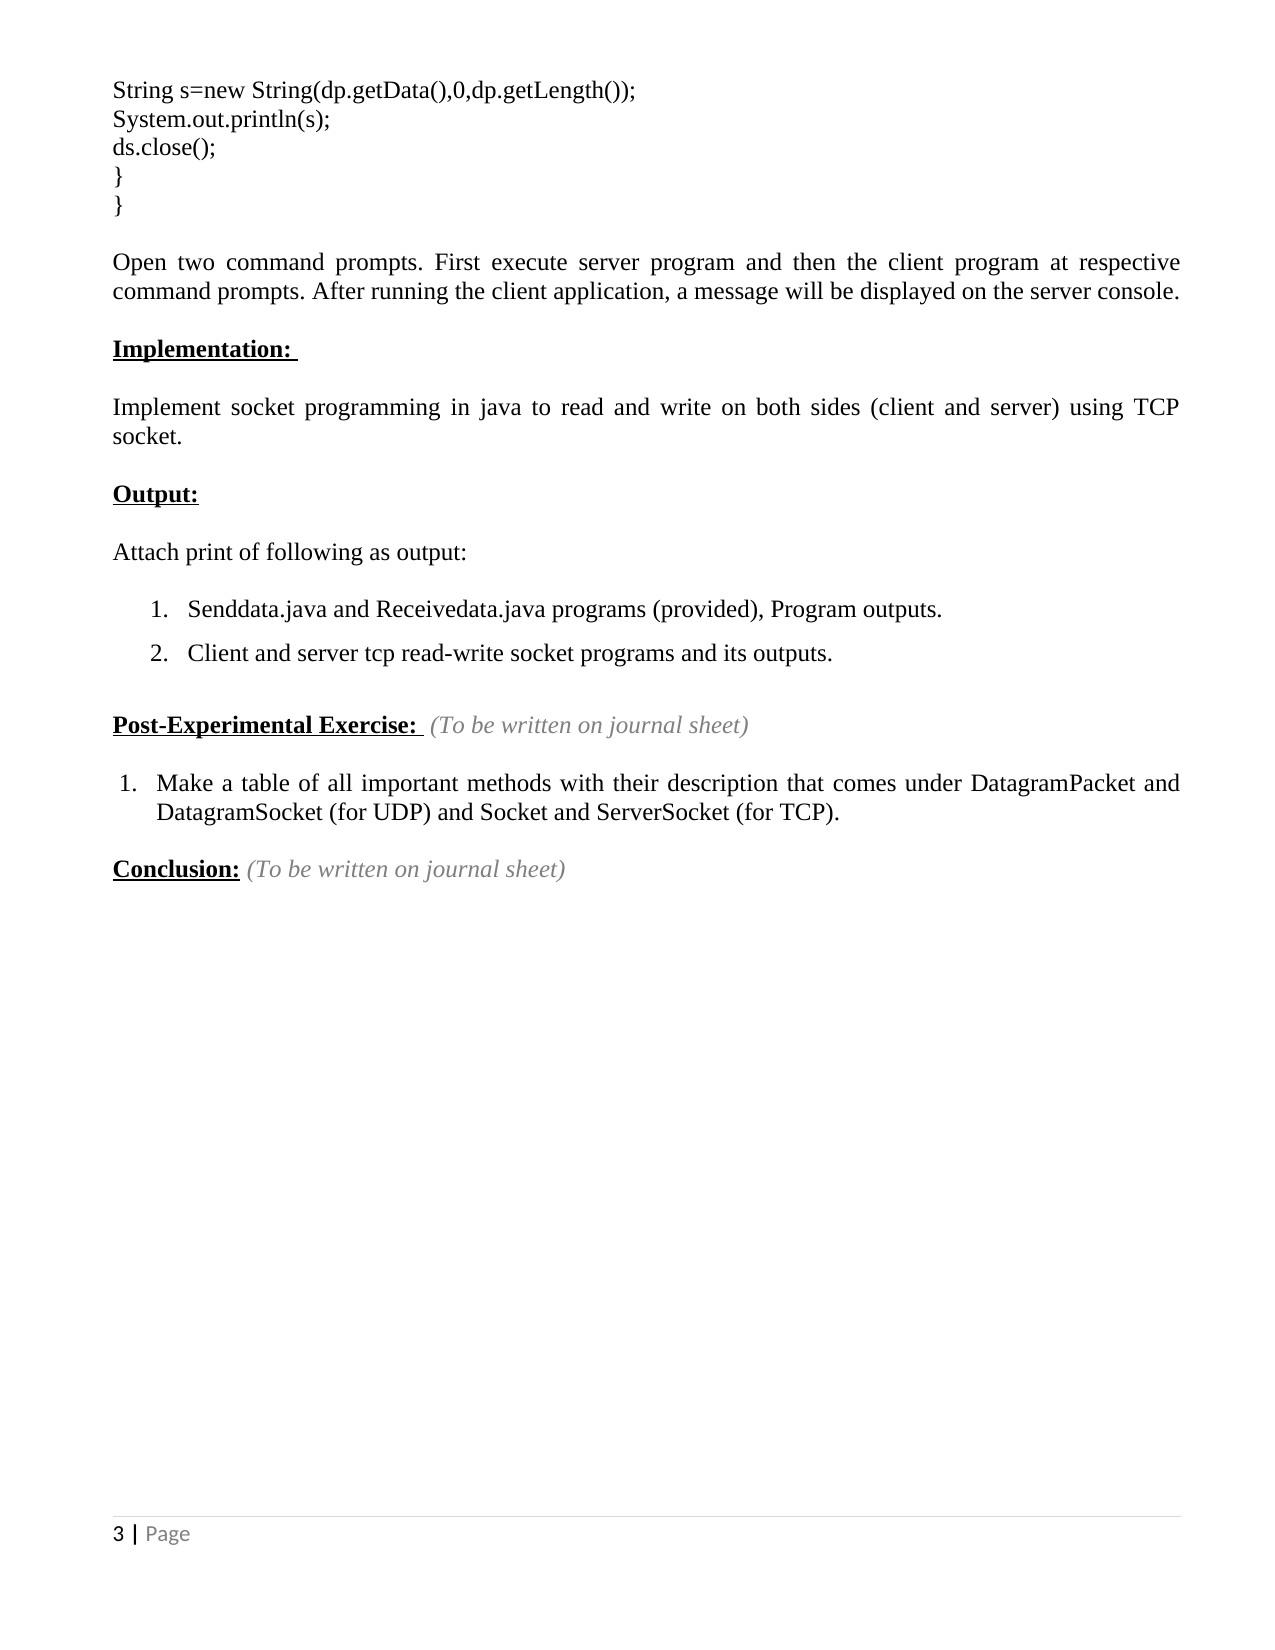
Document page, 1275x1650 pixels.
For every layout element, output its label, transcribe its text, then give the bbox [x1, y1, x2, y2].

list Client and server tcp read-write socket programs and its outputs. [150, 638, 1181, 666]
text ds.close(); [112, 132, 1181, 161]
list Make a table of all important methods with their description that comes under DatagramPacket and DatagramSocket (for UDP) and Socket and ServerSocket (for TCP). [119, 768, 1181, 825]
text Conclusion: (To be written on journal sheet) [112, 854, 1181, 883]
text Attach print of following as output: [112, 537, 1181, 565]
text System.out.println(s); [112, 104, 1181, 132]
text } [112, 161, 1181, 190]
text Open two command prompts. First execute server program and then the client program at respective command prompts. After running the client application, a message will be displayed on the server console. [112, 247, 1181, 305]
text Post-Experimental Exercise: (To be written on journal sheet) [112, 710, 1181, 739]
text Implement socket programming in java to read and write on both sides (client and server) using TCP socket. [112, 392, 1181, 449]
text Implementation: [112, 334, 1181, 363]
text Output: [112, 479, 1181, 507]
text String s=new String(dp.getData(),0,dp.getLength()); [112, 75, 1181, 104]
text } [112, 190, 1181, 219]
list Senddata.java and Receivedata.java programs (provided), Program outputs. [150, 594, 1181, 623]
